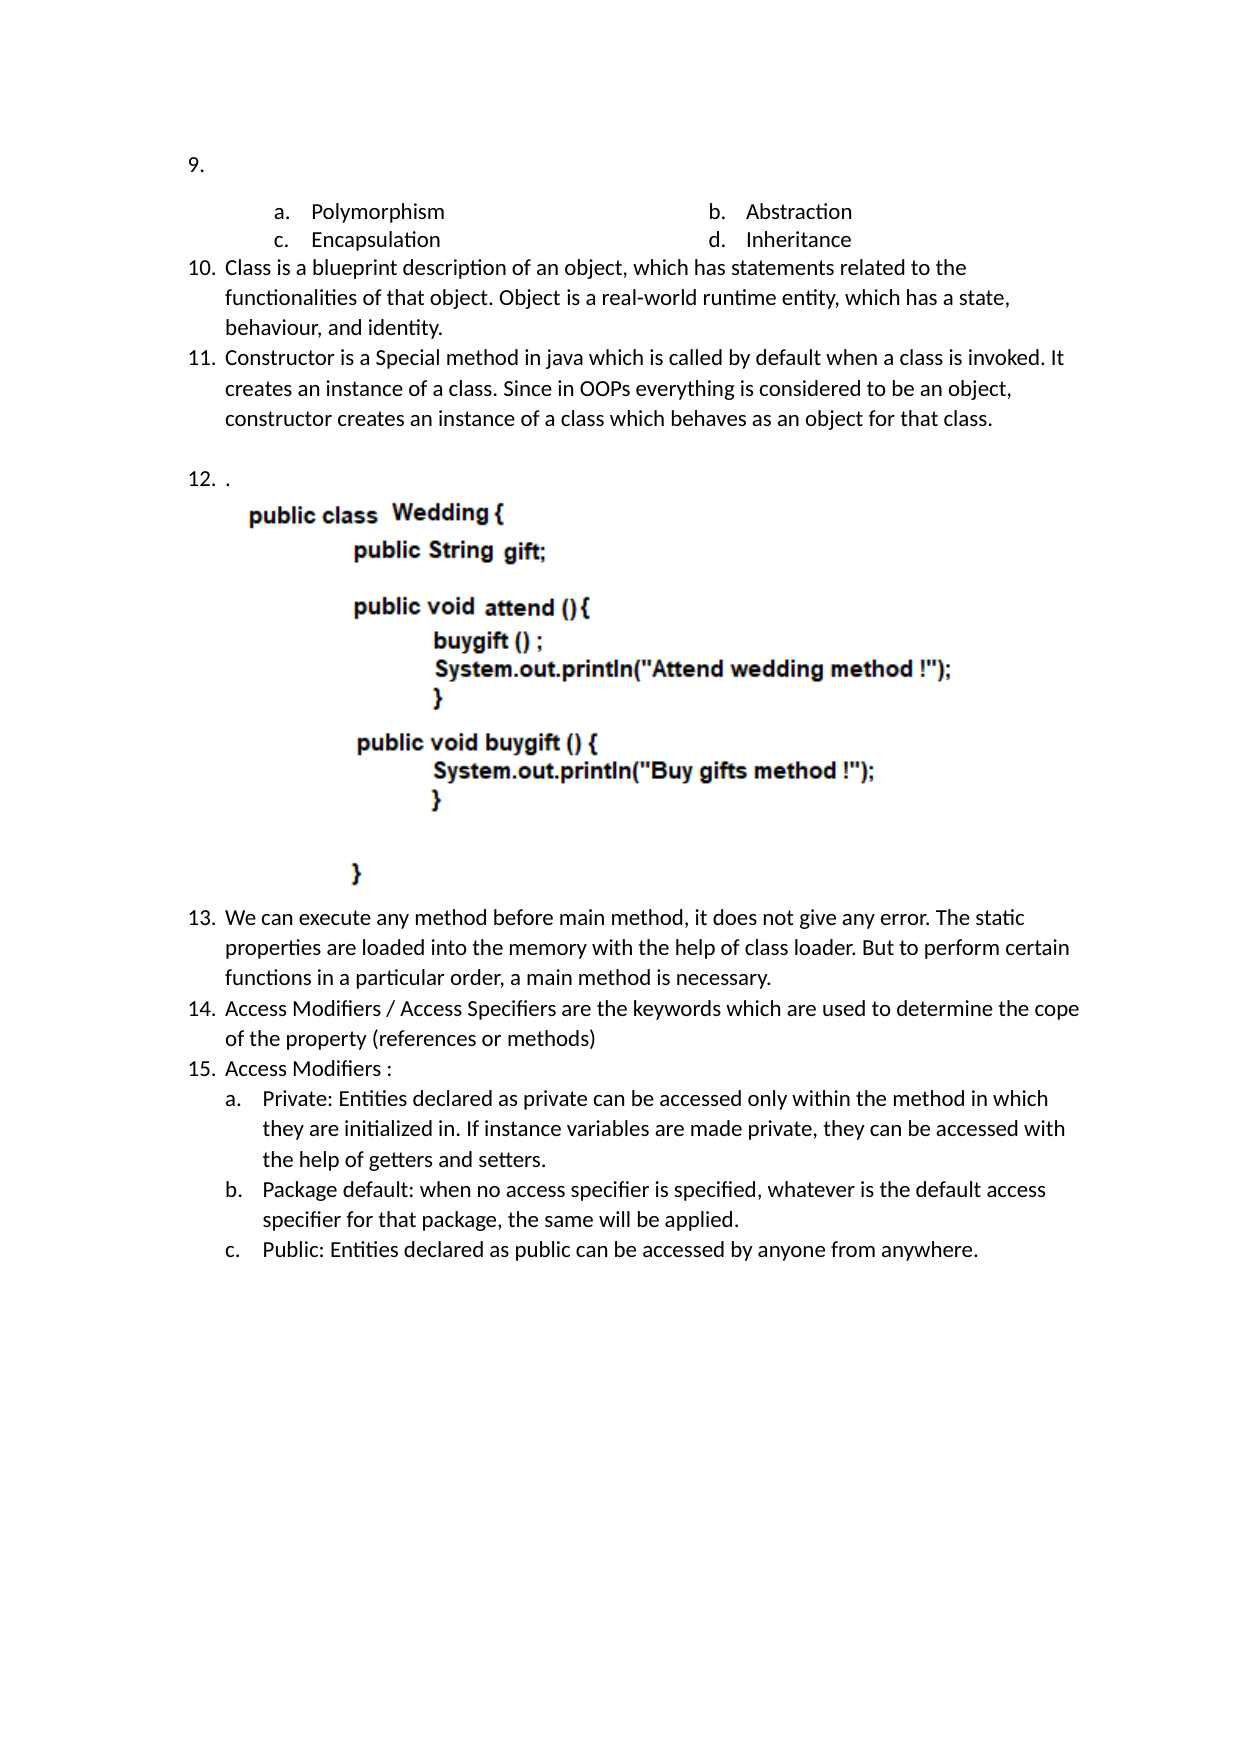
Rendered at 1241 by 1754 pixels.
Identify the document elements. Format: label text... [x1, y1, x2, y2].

list Private: Entities declared as private can be accessed only within the method in which they are initialized in. If instance variables are made private, they can be accessed with the help of getters and setters. [225, 1084, 1090, 1173]
list Access Modifiers / Access Specifiers are the keywords which are used to determine the cope of the property (references or methods) [187, 994, 1090, 1052]
list Package default: when no access specifier is specified, whatever is the default access specifier for that package, the same will be applied. [225, 1175, 1090, 1233]
list Public: Entities declared as public can be accessed by anyone from anywhere. [225, 1235, 1090, 1263]
table_header Polymorphism [225, 197, 659, 225]
table_cell Encapsulation [225, 225, 659, 253]
table_header Abstraction [660, 197, 1090, 225]
list We can execute any method before main method, it does not give any error. The static properties are loaded into the memory with the help of class loader. But to perform certain functions in a particular order, a main method is necessary. [187, 903, 1090, 991]
list Constructor is a Special method in java which is called by default when a class is invoked. It creates an instance of a class. Since in OOPs everything is considered to be an object, constructor creates an instance of a class which behaves as an object for that class. [187, 343, 1090, 432]
list Class is a blueprint description of an object, which has statements related to the functionalities of that object. Object is a real-world runtime entity, which has a state, behaviour, and identity. [187, 253, 1090, 341]
table_cell Inheritance [660, 225, 1090, 253]
picture [230, 494, 967, 901]
list Access Modifiers : [187, 1054, 1090, 1082]
list . [187, 464, 1090, 492]
